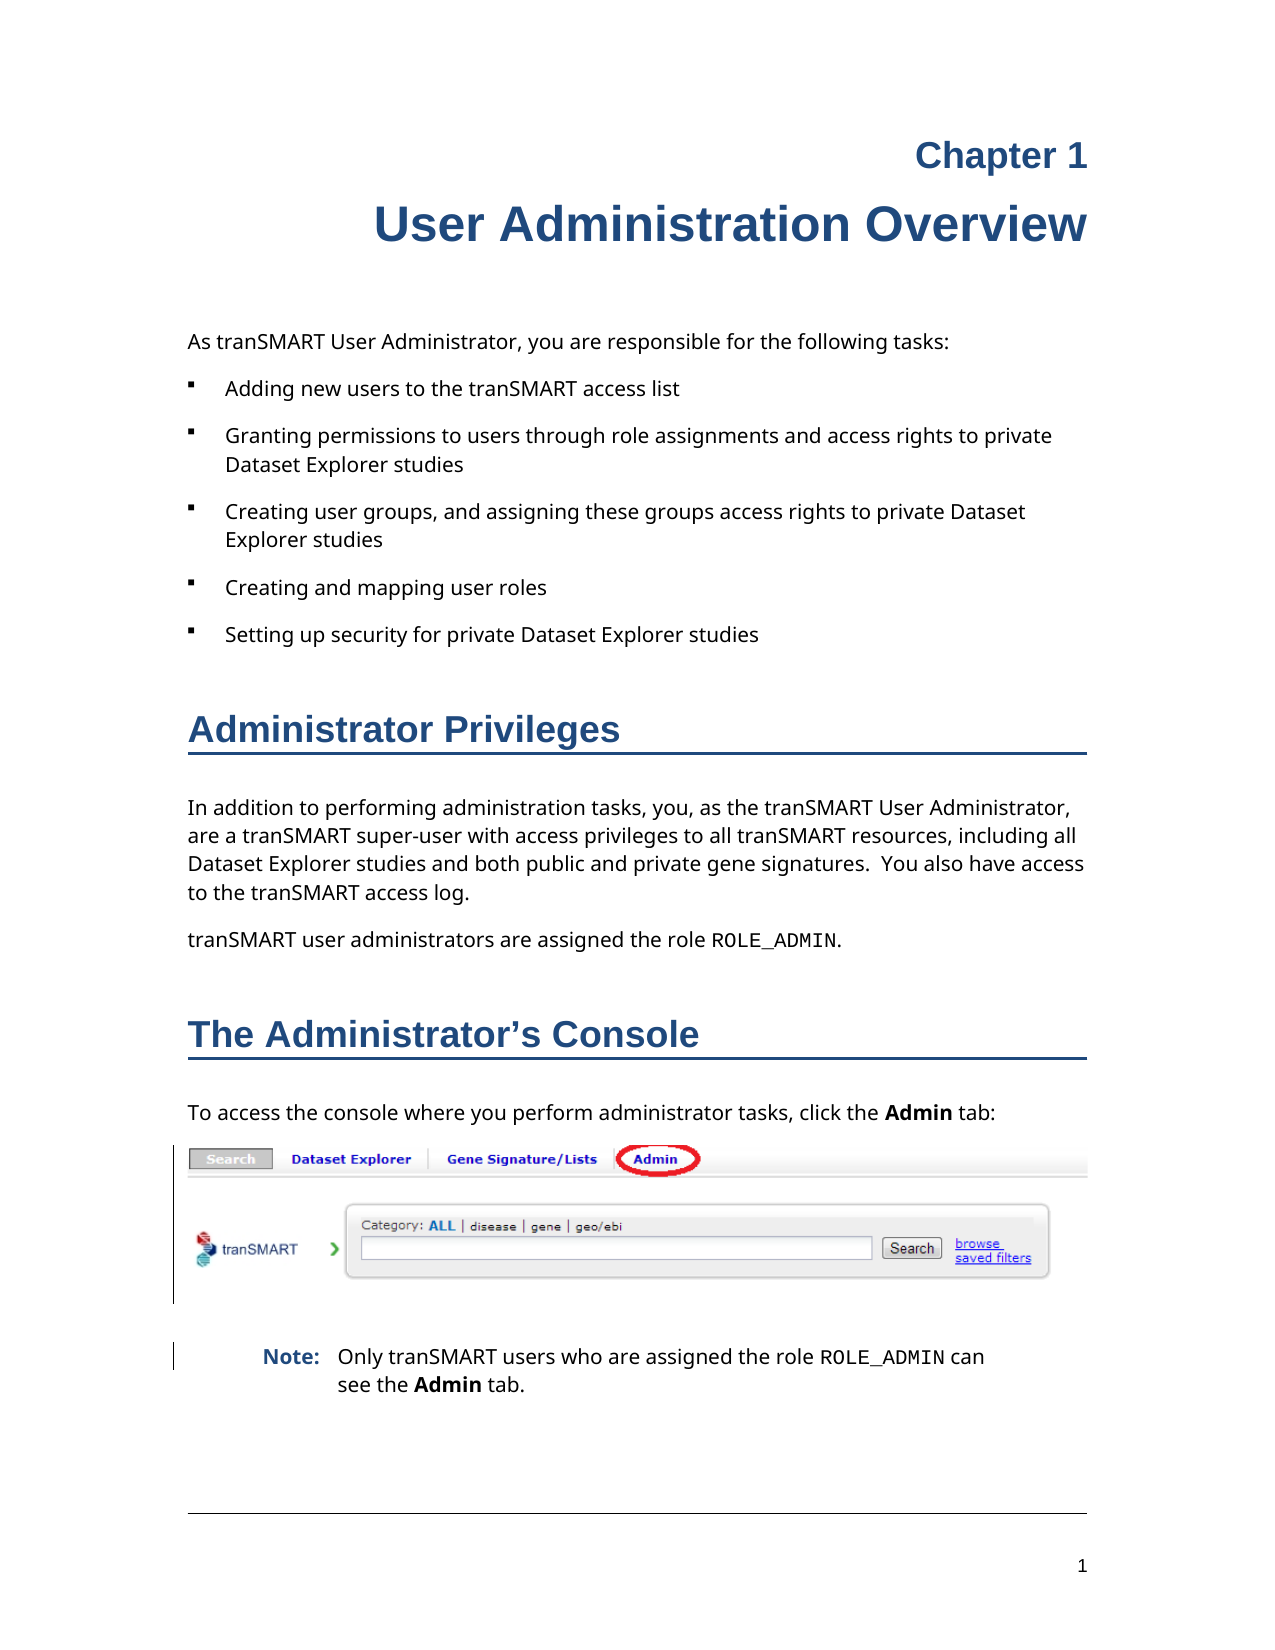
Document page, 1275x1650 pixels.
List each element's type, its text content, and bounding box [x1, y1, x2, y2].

list Setting up security for private Dataset Explorer studies [187, 620, 1087, 648]
text In addition to performing administration tasks, you, as the tranSMART User Administrator, are a tranSMART super-user with access privileges to all tranSMART resources, including all Dataset Explorer studies and both public and private gene signatures. You also have access to the tranSMART access log. [187, 793, 1087, 906]
list Granting permissions to users through role assignments and access rights to private Dataset Explorer studies [187, 422, 1087, 478]
list Creating user groups, and assigning these groups access rights to private Dataset Explorer studies [187, 497, 1087, 554]
subtitle Administrator Privileges [187, 707, 1087, 755]
subtitle The Administrator’s Console [187, 1012, 1087, 1060]
list Adding new users to the tranSMART access list [187, 374, 1087, 403]
text To access the console where you perform administrator tasks, click the Admin tab: [187, 1098, 1087, 1126]
text tranSMART user administrators are assigned the role ROLE_ADMIN. [187, 925, 1087, 954]
picture [187, 1145, 1088, 1305]
text Note: Only tranSMART users who are assigned the role ROLE_ADMIN can see the Admin tab. [262, 1342, 1012, 1399]
text As tranSMART User Administrator, you are responsible for the following tasks: [187, 327, 1087, 356]
list Creating and mapping user roles [187, 573, 1087, 601]
subtitle Chapter 1: User Administration Overview [187, 195, 1087, 252]
